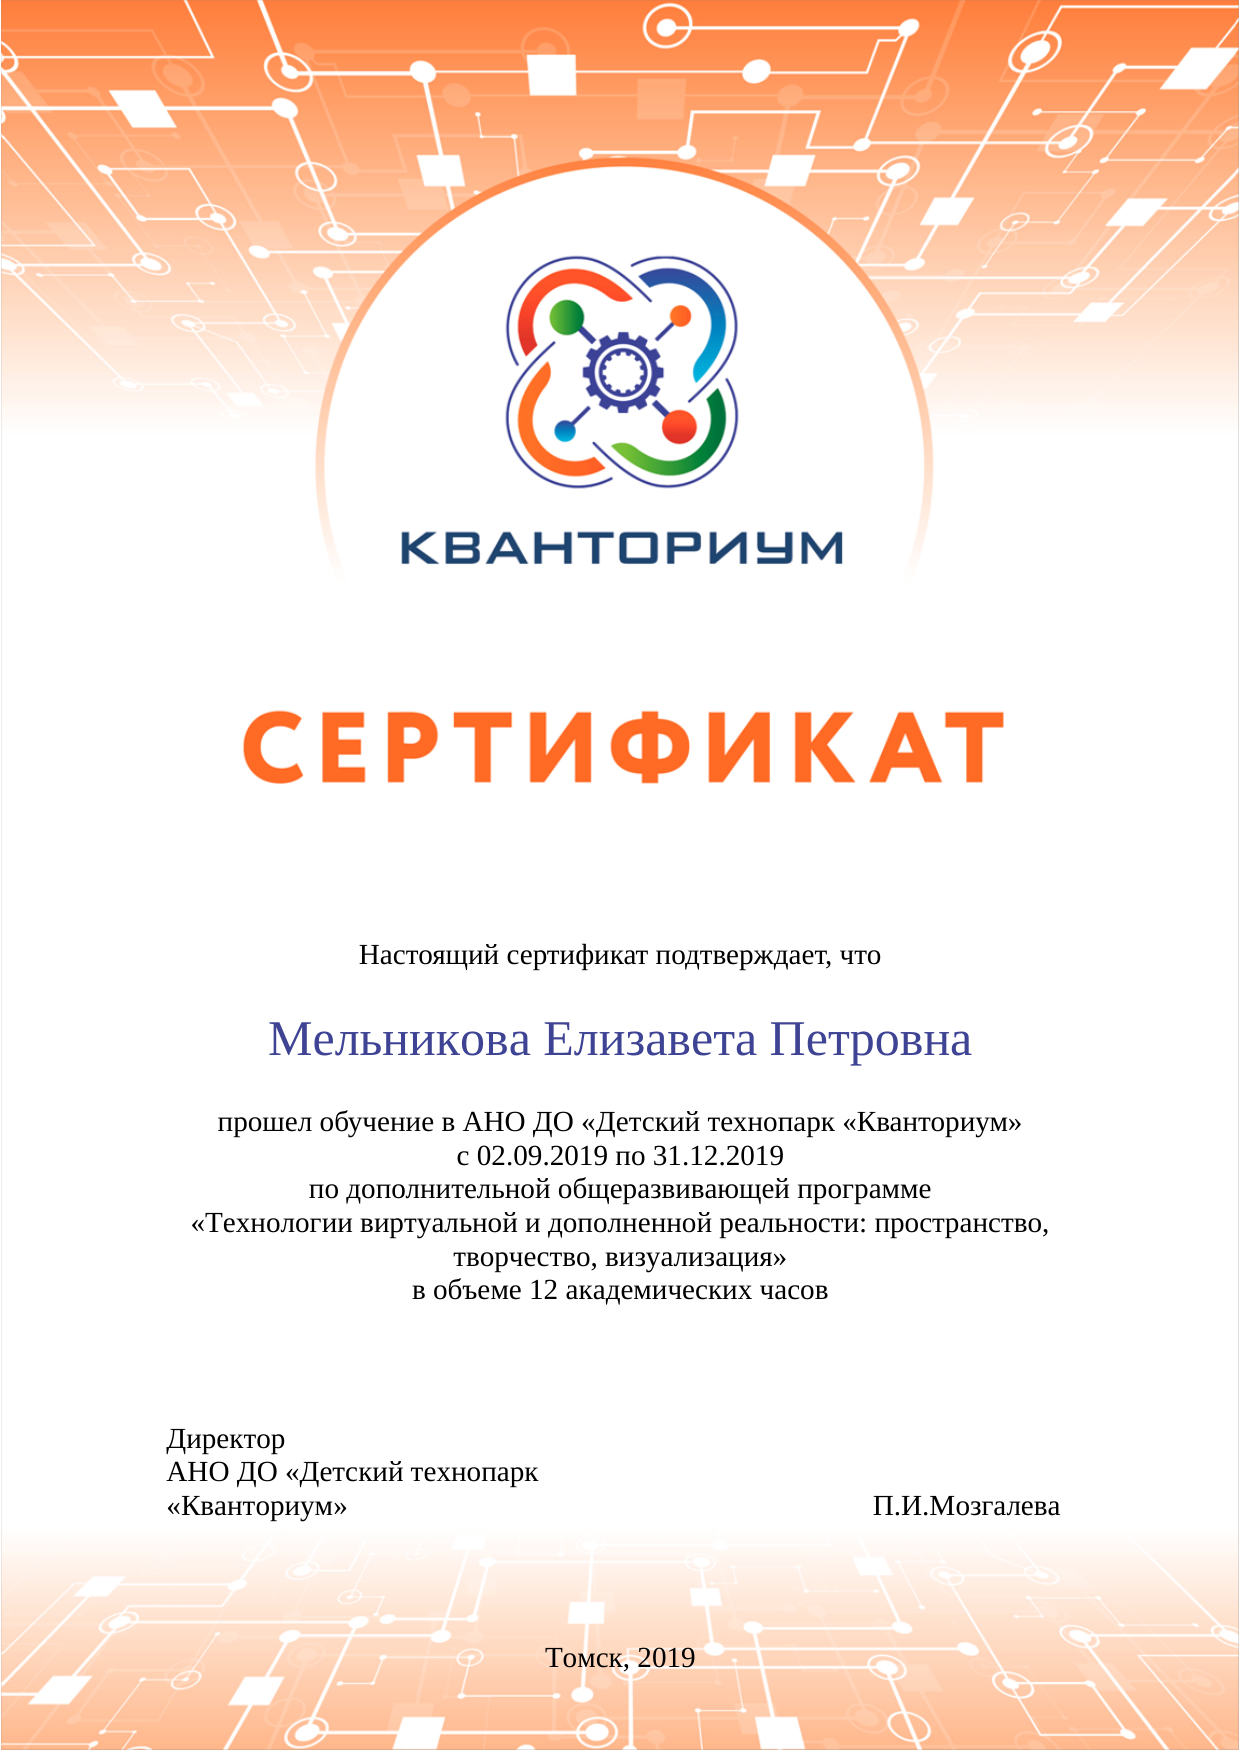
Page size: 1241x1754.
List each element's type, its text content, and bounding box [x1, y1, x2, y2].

table_header [155, 534, 1085, 937]
table_cell Настоящий сертификат подтверждает, что Мельникова Елизавета Петровна прошел обучение в АНО ДО «Детский технопарк «Кванториум» c 02.09.2019 по 31.12.2019 по дополнительной общеразвивающей программе «Технологии виртуальной и дополненной реальности: пространство, творчество, визуализация» в объеме 12 академических часов [155, 937, 1085, 1334]
table_cell Директор АНО ДО «Детский технопарк «Кванториум» П.И.Мозгалева [155, 1335, 1085, 1521]
picture [0, 1674, 1239, 1751]
picture [0, 0, 1239, 1640]
text Томск, 2019 [0, 1640, 1240, 1674]
